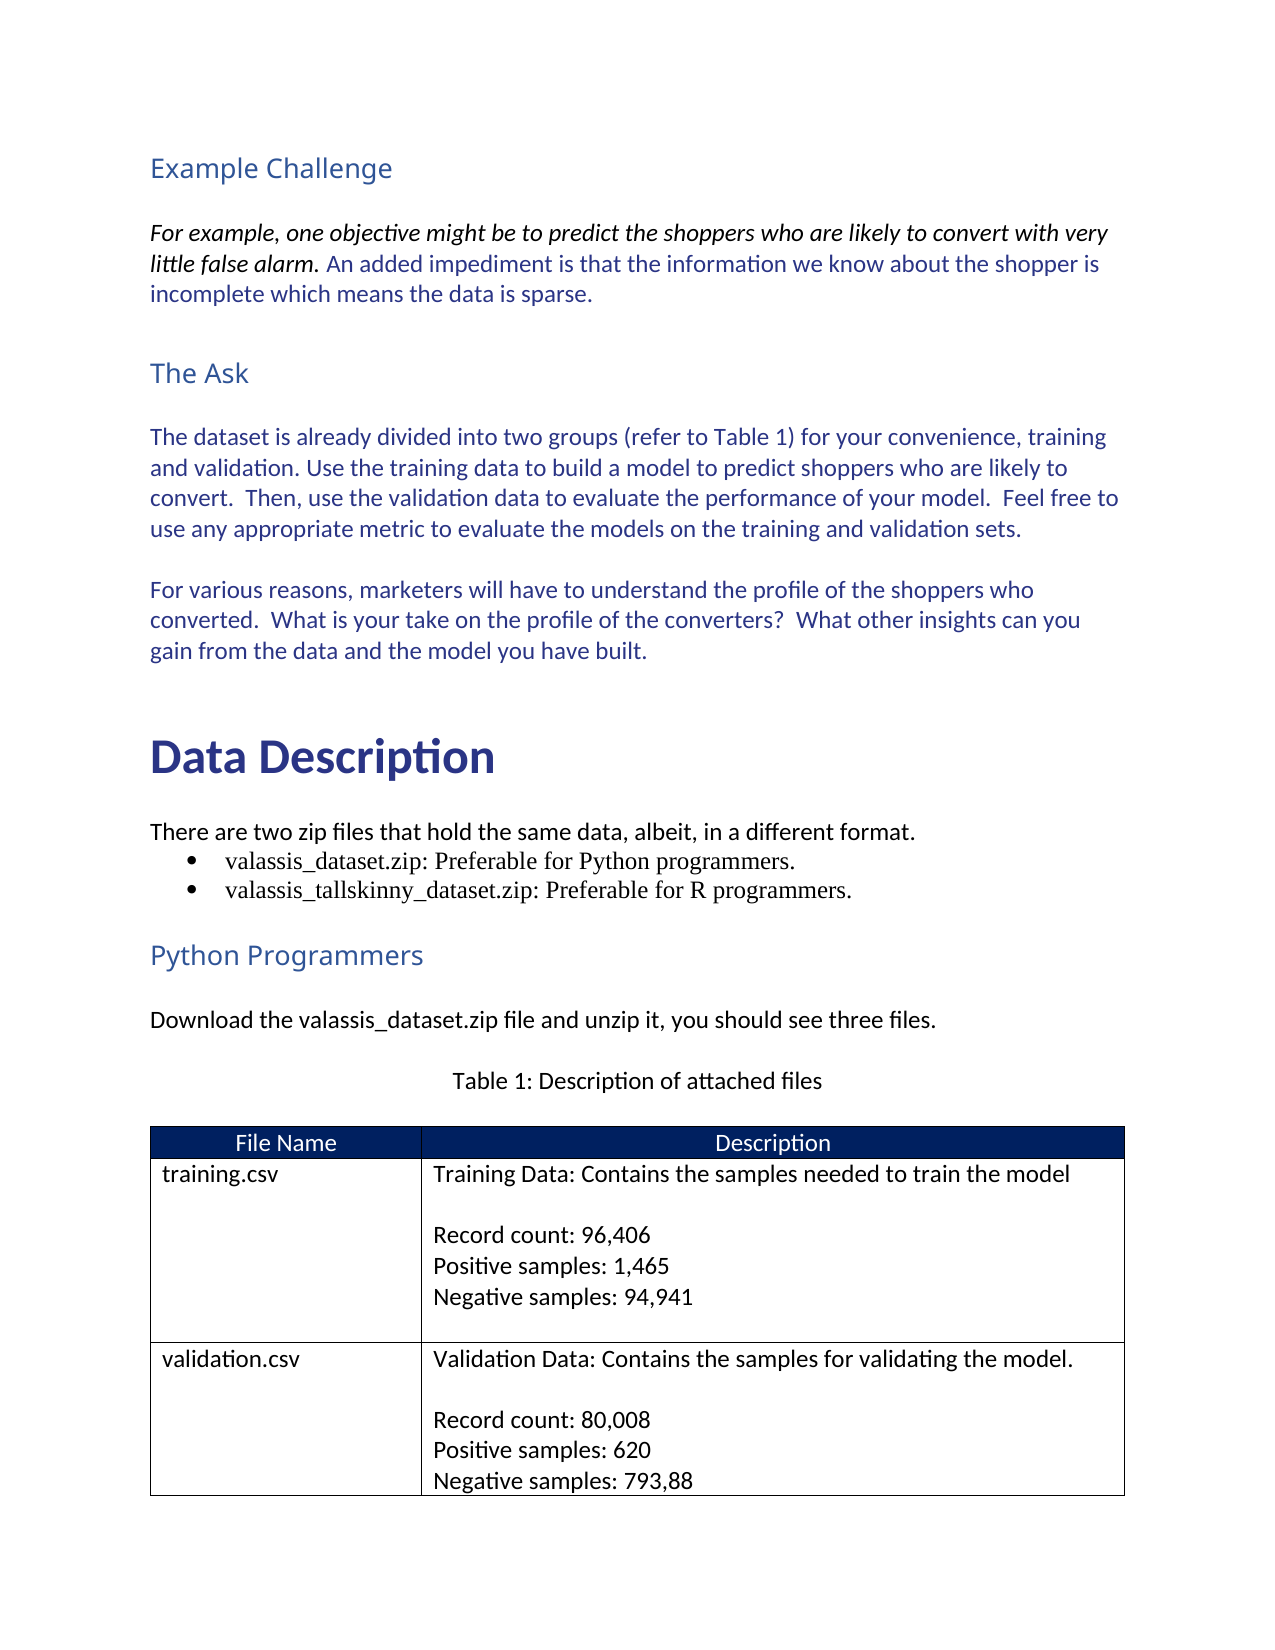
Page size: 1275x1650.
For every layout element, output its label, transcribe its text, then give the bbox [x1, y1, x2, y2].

table_header Description [422, 1127, 1124, 1158]
list valassis_tallskinny_dataset.zip: Preferable for R programmers. [187, 875, 1125, 932]
text There are two zip files that hold the same data, albeit, in a different format. [150, 816, 1125, 846]
subtitle Example Challenge [150, 150, 1125, 187]
text For various reasons, marketers will have to understand the profile of the shoppers who converted. What is your take on the profile of the converters? What other insights can you gain from the data and the model you have built. [150, 574, 1125, 666]
table_header File Name [151, 1127, 421, 1158]
text The dataset is already divided into two groups (refer to Table 1) for your convenience, training and validation. Use the training data to build a model to predict shoppers who are likely to convert. Then, use the validation data to evaluate the performance of your model. Feel free to use any appropriate metric to evaluate the models on the training and validation sets. [150, 422, 1125, 544]
table_cell Training Data: Contains the samples needed to train the model Record count: 96,406 Positive samples: 1,465 Negative samples: 94,941 [422, 1159, 1124, 1342]
text Table 1: Description of attached files [150, 1065, 1125, 1096]
subtitle Data Description [150, 725, 1125, 786]
table_cell validation.csv [151, 1343, 421, 1495]
table_cell training.csv [151, 1159, 421, 1342]
subtitle Python Programmers [150, 937, 1125, 973]
list valassis_dataset.zip: Preferable for Python programmers. [187, 846, 1125, 875]
text For example, one objective might be to predict the shoppers who are likely to convert with very little false alarm. An added impediment is that the information we know about the shopper is incomplete which means the data is sparse. [150, 217, 1125, 309]
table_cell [422, 1343, 1124, 1495]
text Download the valassis_dataset.zip file and unzip it, you should see three files. [150, 1004, 1125, 1034]
subtitle The Ask [150, 354, 1125, 391]
